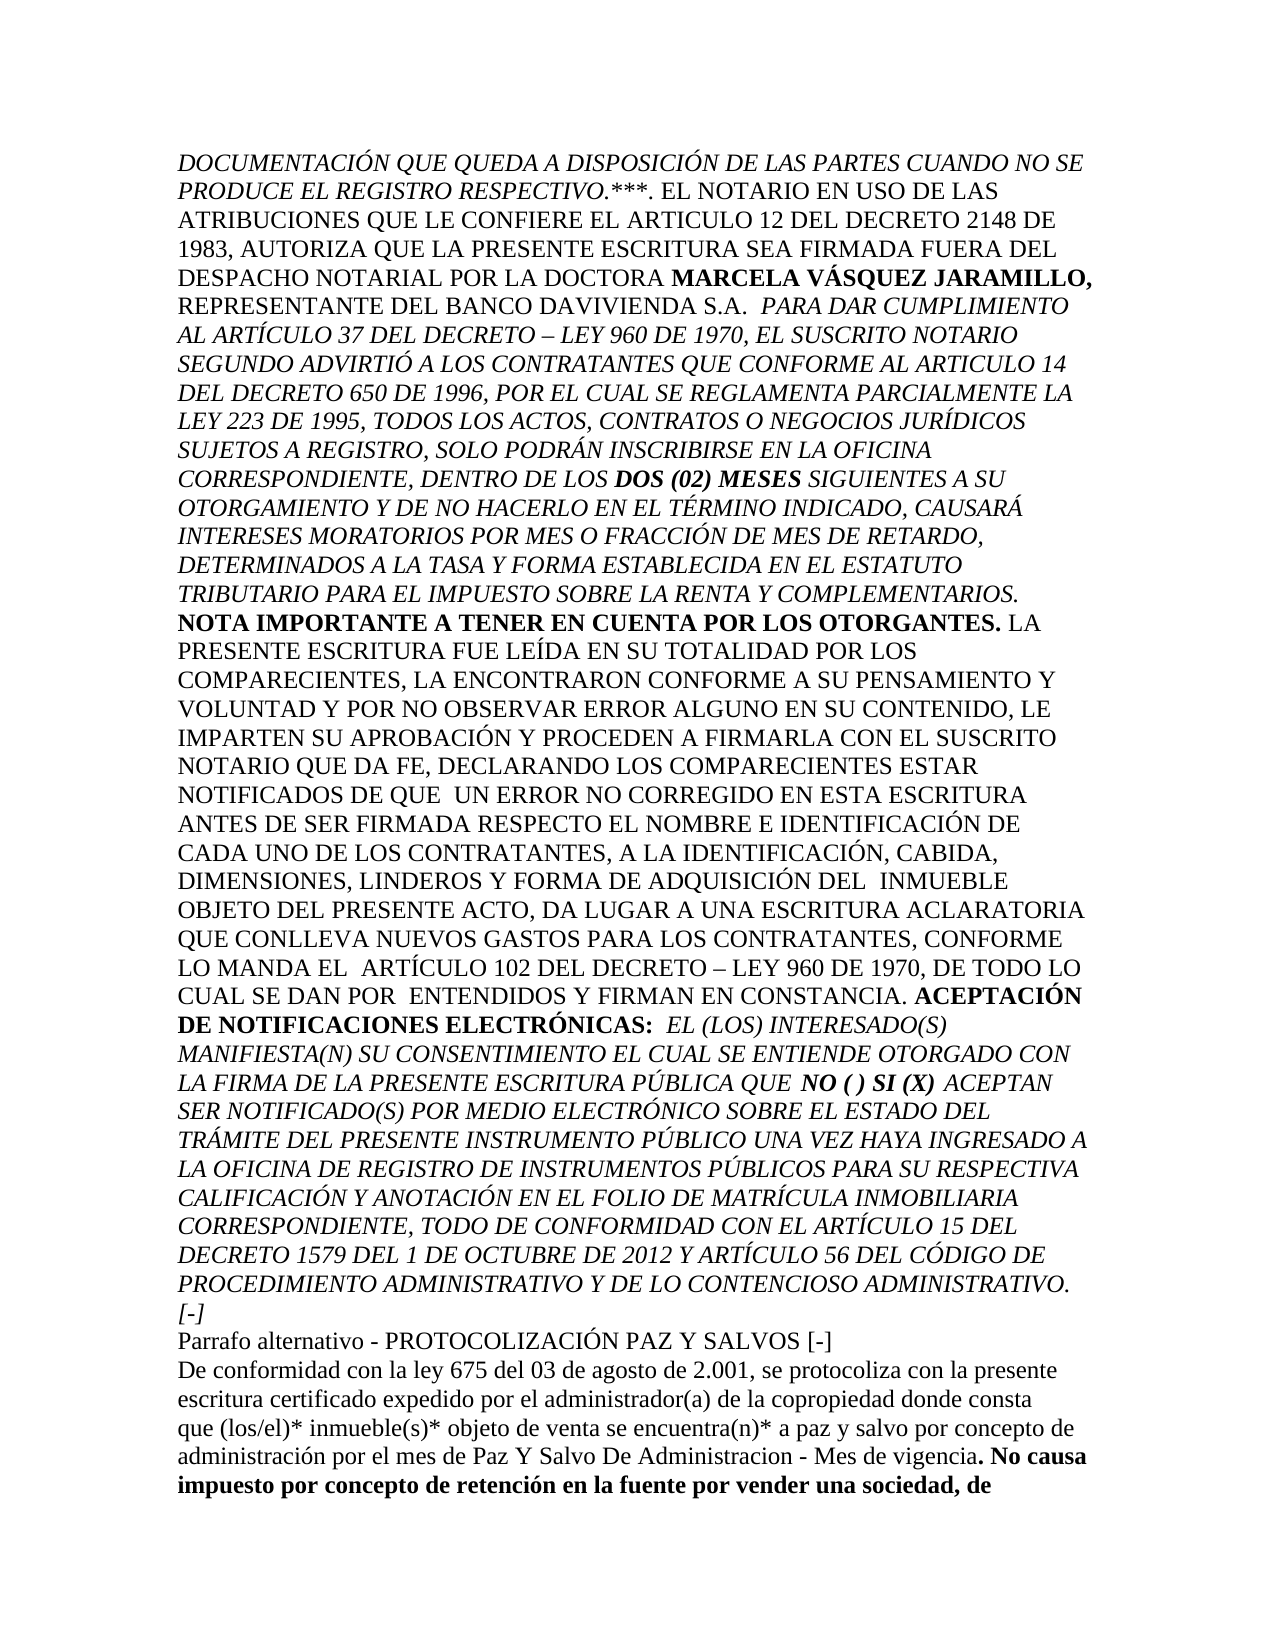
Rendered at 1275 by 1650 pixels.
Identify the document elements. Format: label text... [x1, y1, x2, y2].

text Parrafo alternativo - PROTOCOLIZACIÓN PAZ Y SALVOS [-] [177, 1326, 1098, 1355]
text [177, 1355, 1098, 1499]
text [177, 148, 1098, 1326]
